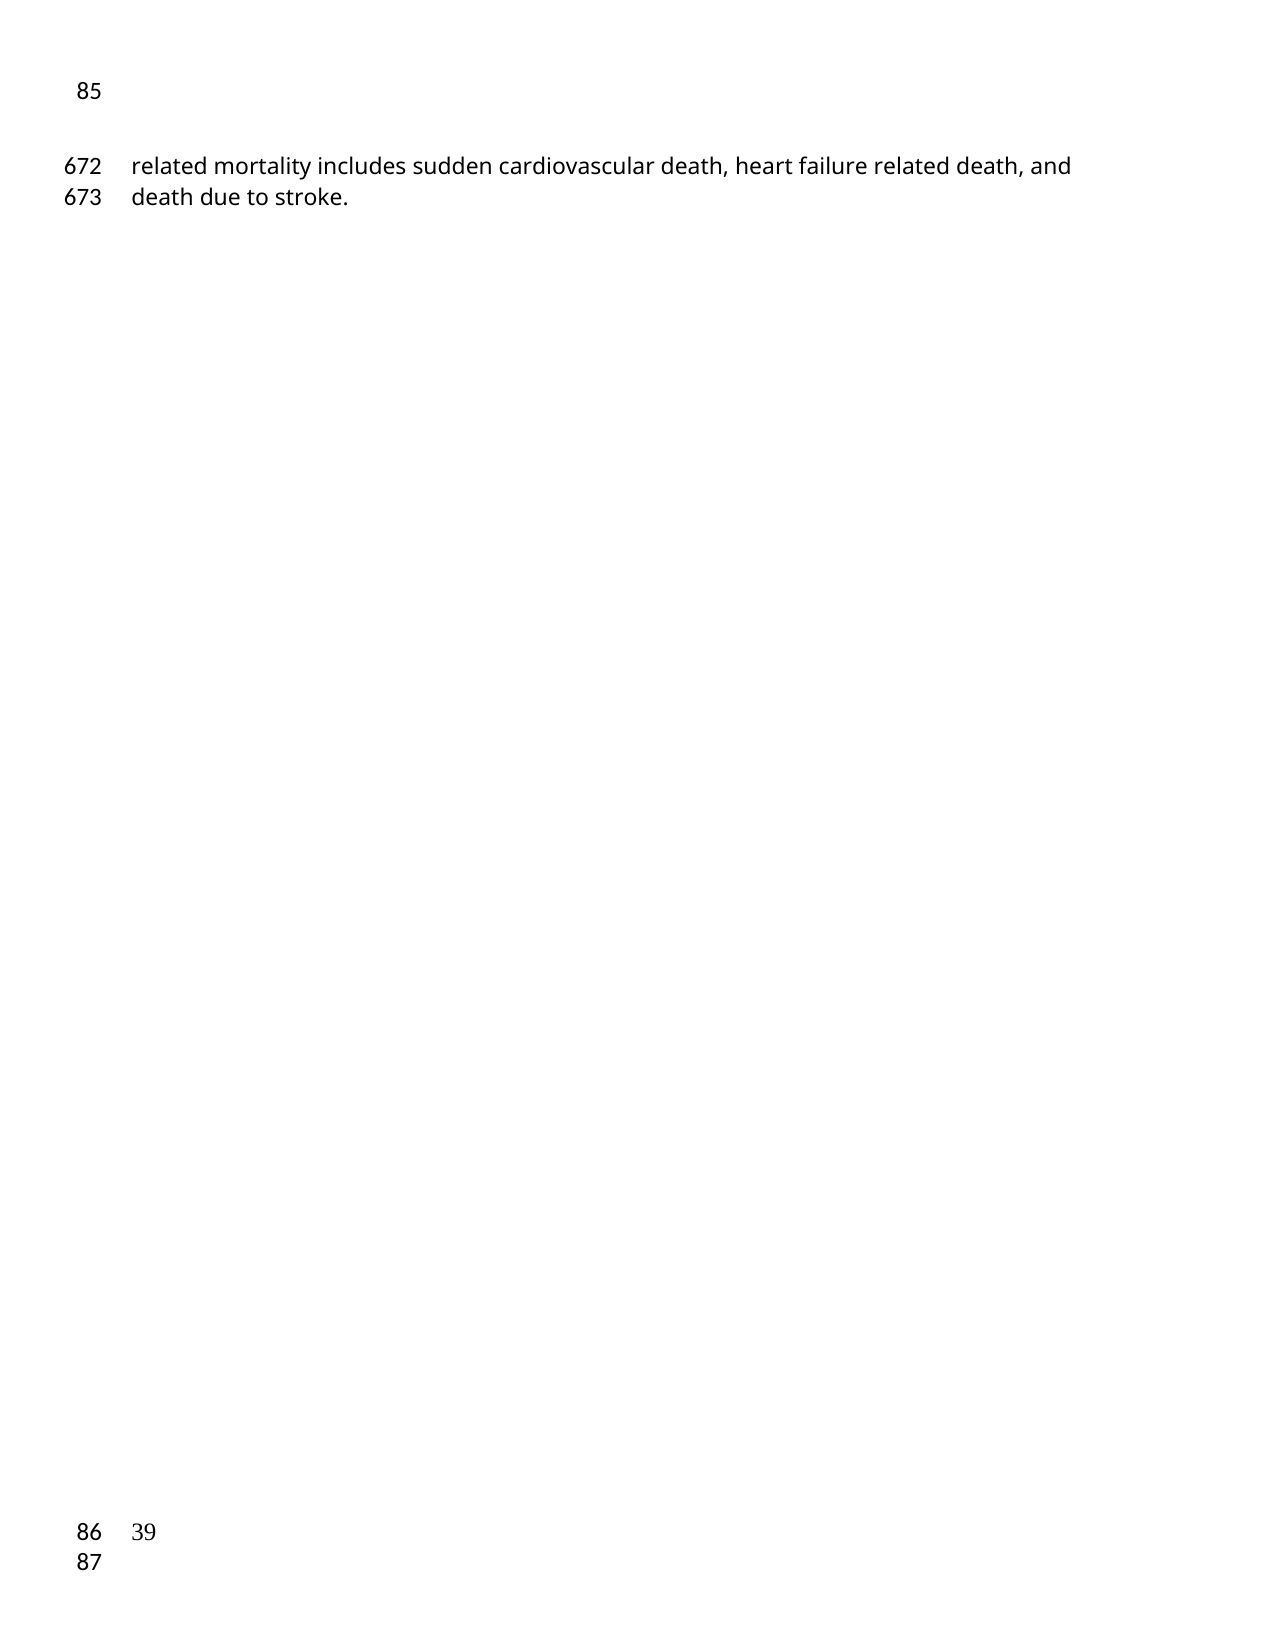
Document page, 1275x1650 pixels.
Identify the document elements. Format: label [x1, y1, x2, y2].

text [131, 150, 1125, 212]
